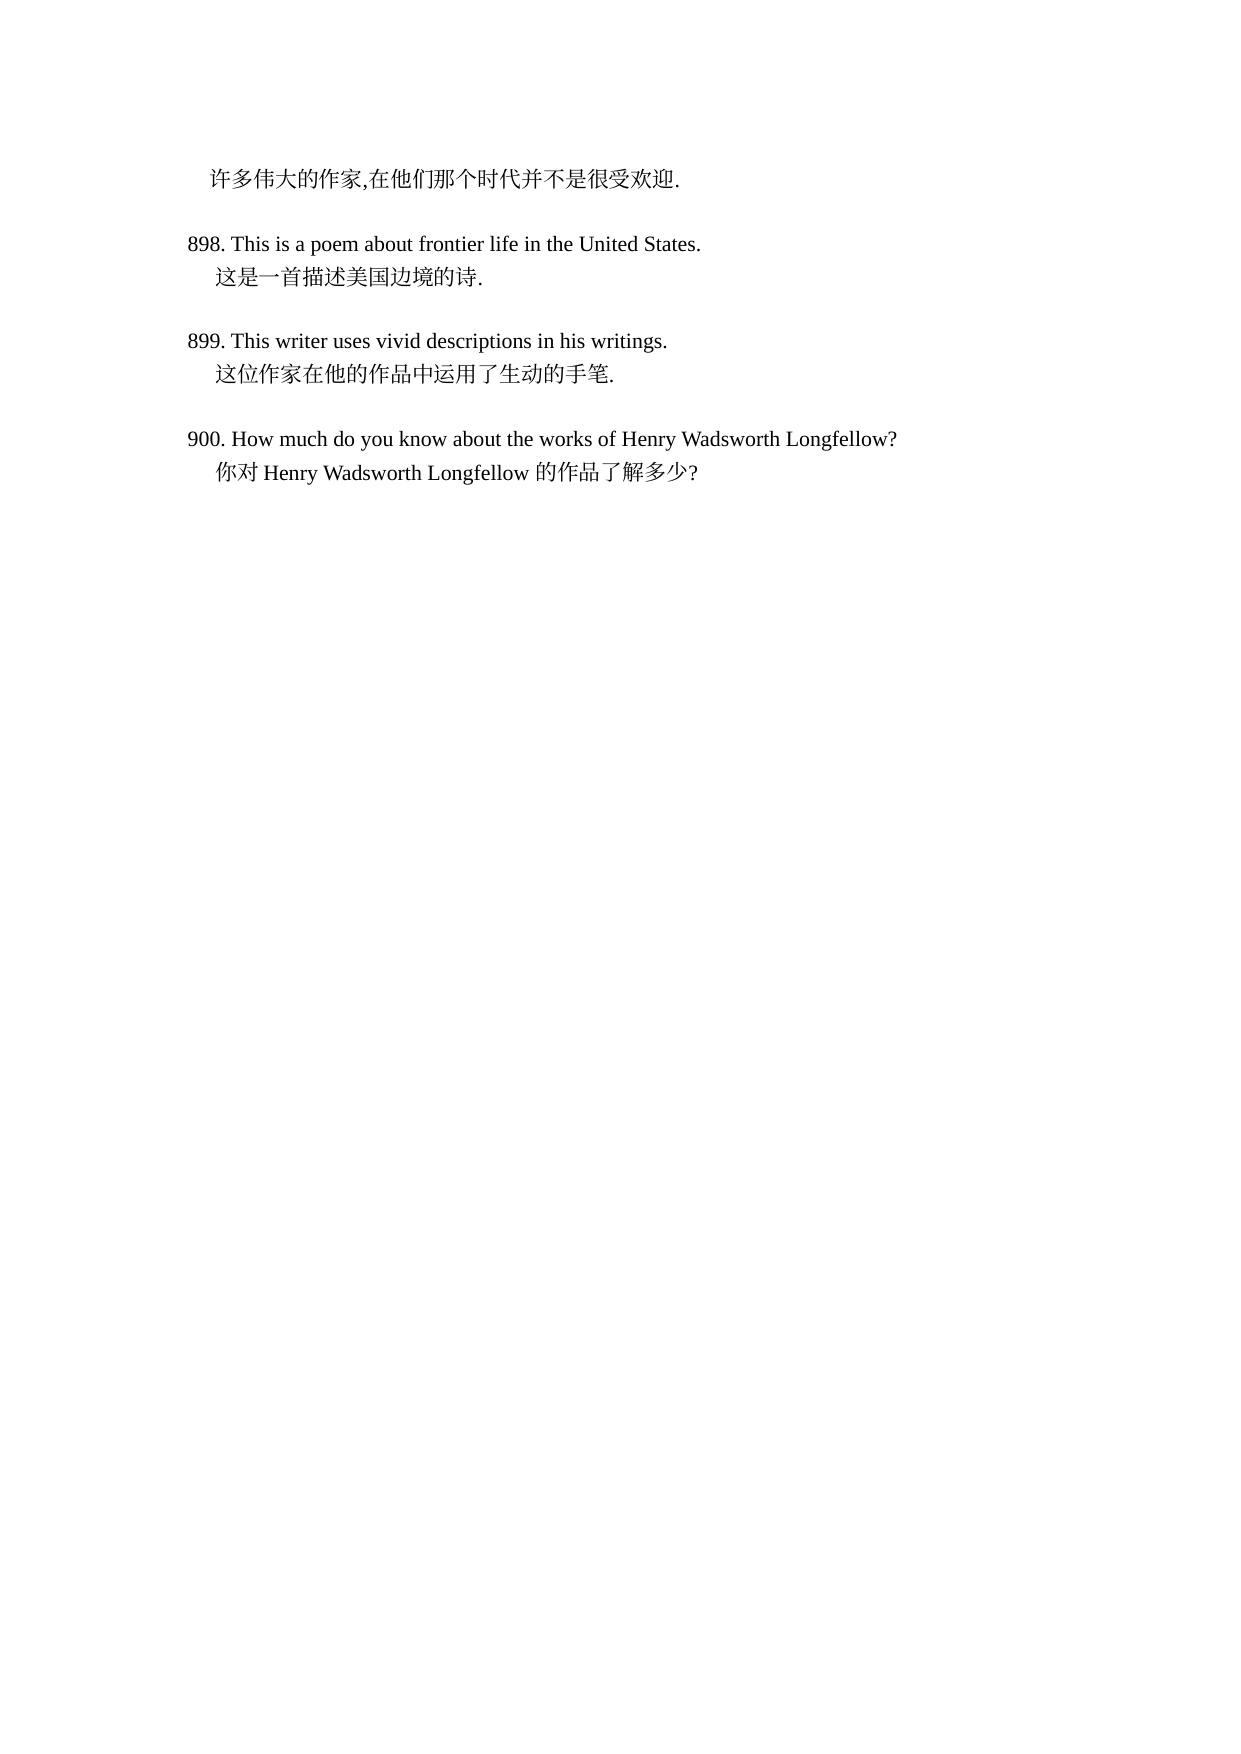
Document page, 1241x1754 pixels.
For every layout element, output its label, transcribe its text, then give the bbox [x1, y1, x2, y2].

text 898. This is a poem about frontier life in the United States. [187, 227, 1053, 259]
text 这位作家在他的作品中运用了生动的手笔. [187, 357, 1053, 389]
text 你对Henry Wadsworth Longfellow 的作品了解多少? [187, 454, 1053, 487]
text 899. This writer uses vivid descriptions in his writings. [187, 324, 1053, 357]
text 这是一首描述美国边境的诗. [187, 259, 1053, 292]
text 900. How much do you know about the works of Henry Wadsworth Longfellow? [187, 422, 1053, 454]
text 许多伟大的作家,在他们那个时代并不是很受欢迎. [187, 162, 1053, 194]
